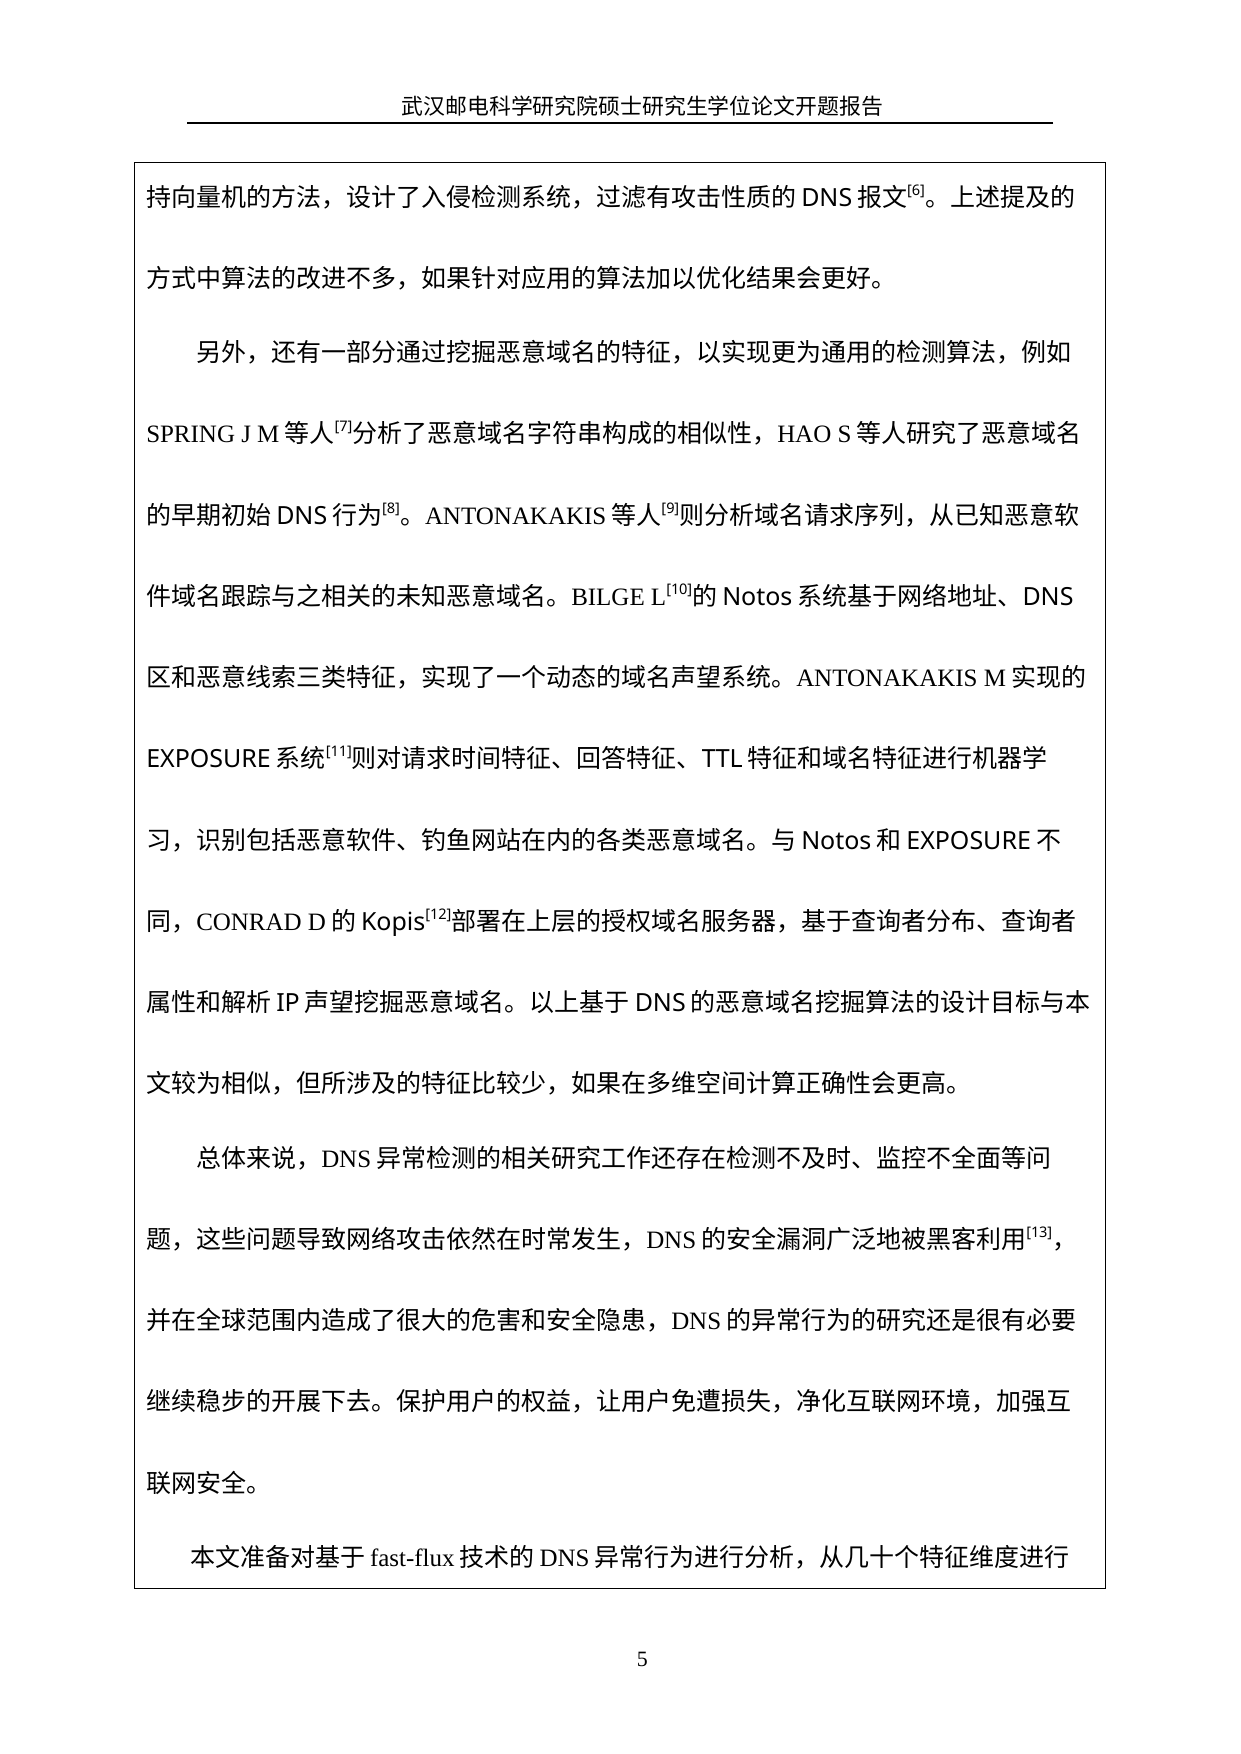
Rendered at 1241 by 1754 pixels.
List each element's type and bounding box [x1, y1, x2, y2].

table_cell [135, 163, 1105, 1588]
